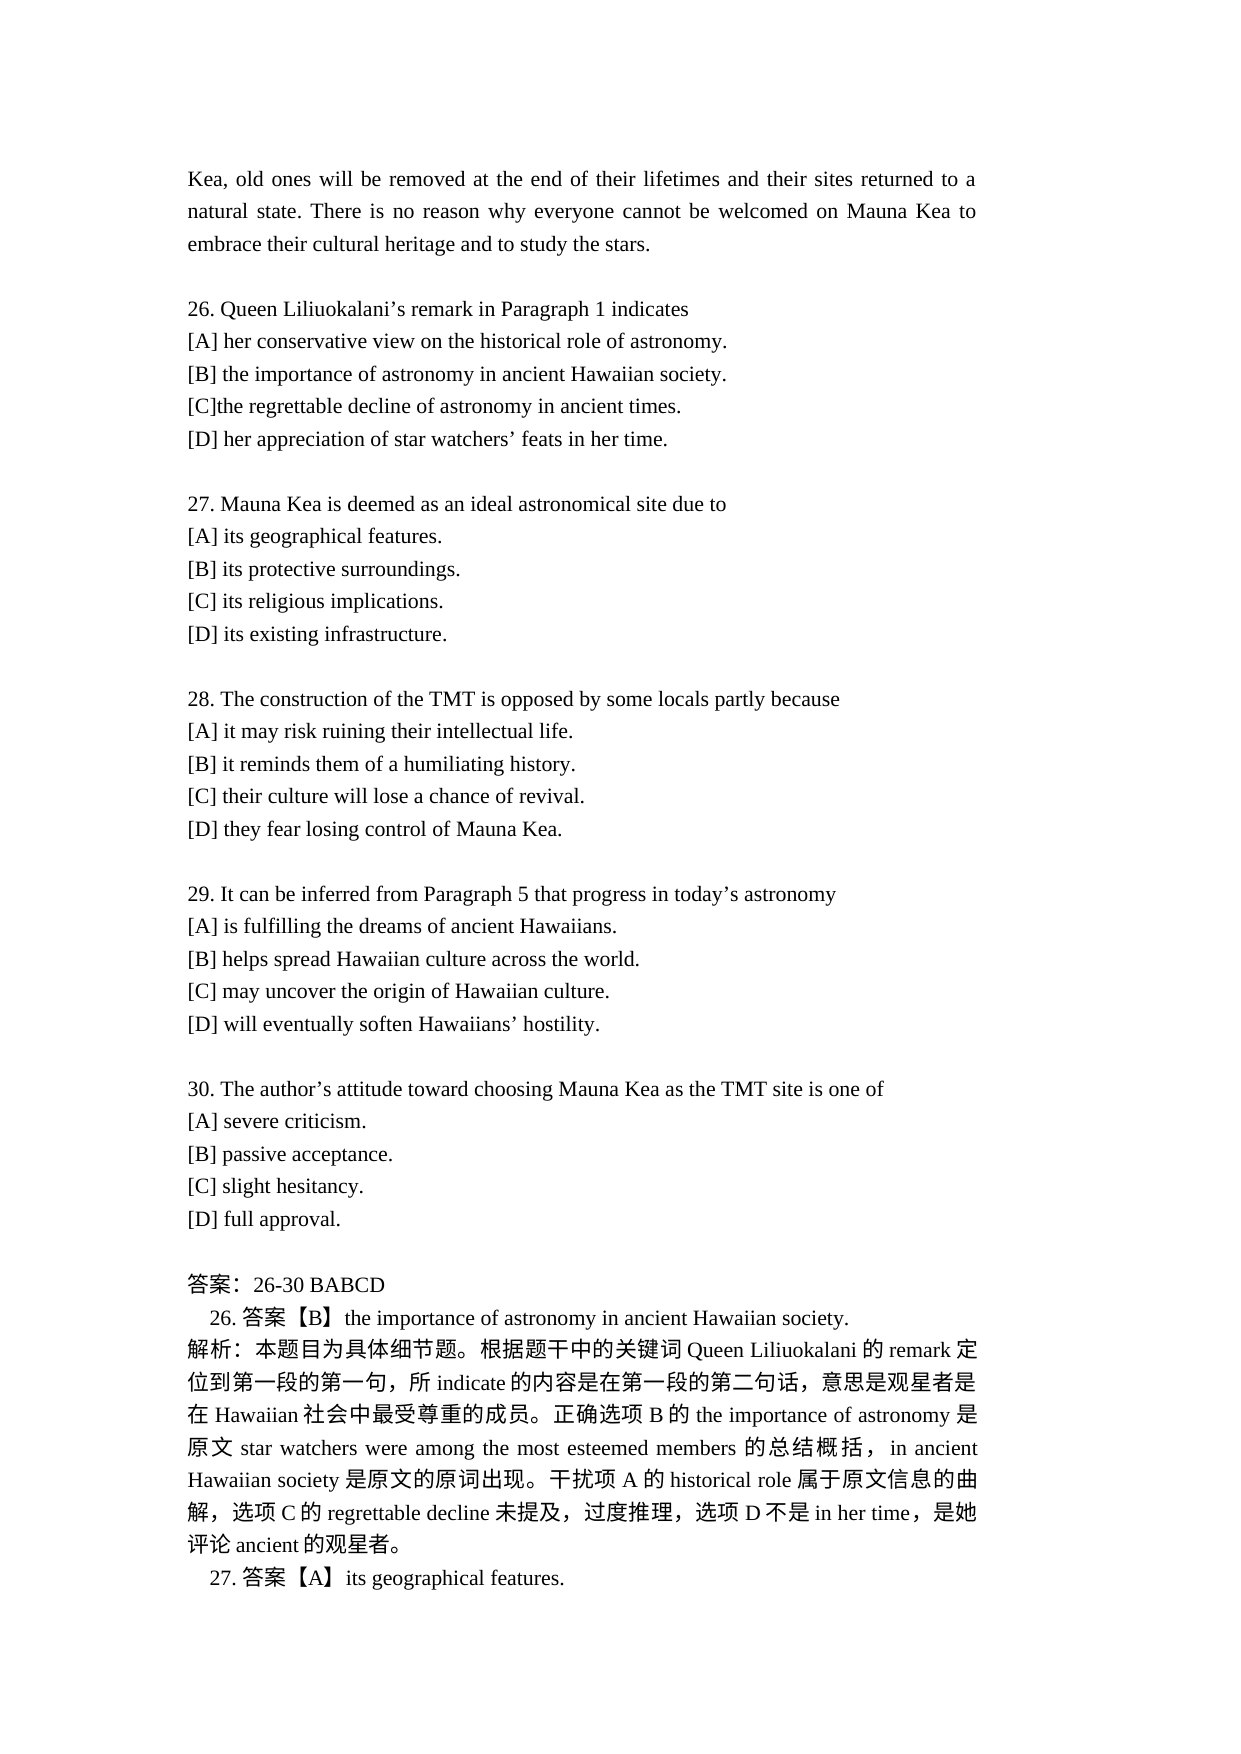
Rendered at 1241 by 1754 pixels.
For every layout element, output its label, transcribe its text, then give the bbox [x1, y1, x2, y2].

text 26. Queen Liliuokalani’s remark in Paragraph 1 indicates [A] her conservative view on the historical role of astronomy. [B] the importance of astronomy in ancient Hawaiian society. [C]the regrettable decline of astronomy in ancient times. [D] her appreciation of star watchers’ feats in her time. [187, 259, 978, 454]
text 29. It can be inferred from Paragraph 5 that progress in today’s astronomy [A] is fulfilling the dreams of ancient Hawaiians. [B] helps spread Hawaiian culture across the world. [C] may uncover the origin of Hawaiian culture. [D] will eventually soften Hawaiians’ hostility. [187, 844, 978, 1039]
text 28. The construction of the TMT is opposed by some locals partly because [A] it may risk ruining their intellectual life. [B] it reminds them of a humiliating history. [C] their culture will lose a chance of revival. [D] they fear losing control of Mauna Kea. [187, 649, 978, 844]
text 26. 答案【B】the importance of astronomy in ancient Hawaiian society. [187, 1299, 978, 1332]
text 答案：26-30 BABCD [187, 1267, 978, 1299]
text 27. Mauna Kea is deemed as an ideal astronomical site due to [A] its geographical features. [B] its protective surroundings. [C] its religious implications. [D] its existing infrastructure. [187, 454, 978, 649]
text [187, 162, 978, 259]
text 解析：本题目为具体细节题。根据题干中的关键词Queen Liliuokalani的remark定位到第一段的第一句，所indicate的内容是在第一段的第二句话，意思是观星者是在Hawaiian社会中最受尊重的成员。正确选项B的the importance of astronomy是原文star watchers were among the most esteemed members的总结概括，in ancient Hawaiian society是原文的原词出现。干扰项A的historical role属于原文信息的曲解，选项C的regrettable decline未提及，过度推理，选项D不是in her time，是她评论ancient的观星者。 [187, 1332, 978, 1559]
text 27. 答案【A】its geographical features. [187, 1559, 978, 1592]
text 30. The author’s attitude toward choosing Mauna Kea as the TMT site is one of [A] severe criticism. [B] passive acceptance. [C] slight hesitancy. [D] full approval. [187, 1039, 978, 1234]
